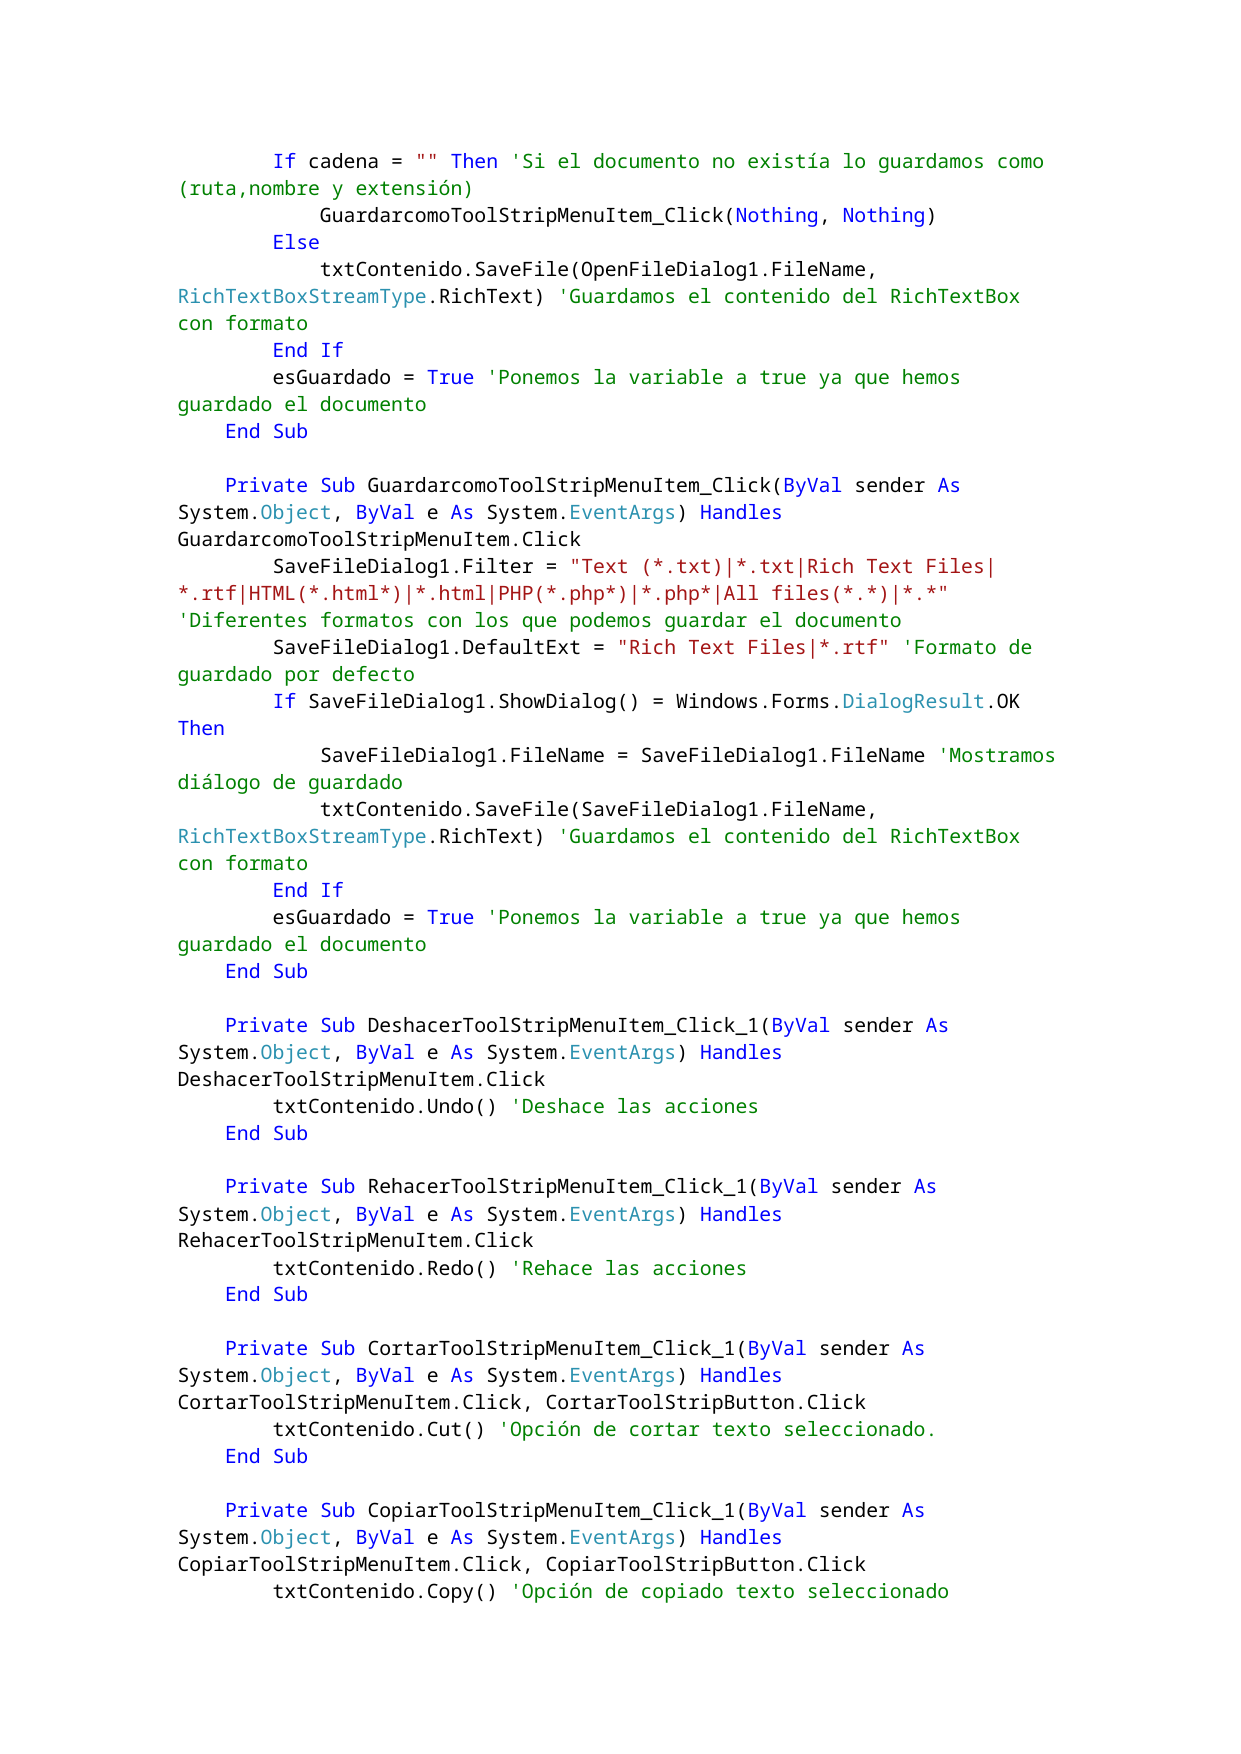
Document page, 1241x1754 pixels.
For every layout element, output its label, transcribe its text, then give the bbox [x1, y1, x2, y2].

text SaveFileDialog1.Filter = "Text (*.txt)|*.txt|Rich Text Files|*.rtf|HTML(*.html*)|*.html|PHP(*.php*)|*.php*|All files(*.*)|*.*" 'Diferentes formatos con los que podemos guardar el documento [177, 552, 1063, 633]
text End Sub [177, 1281, 1063, 1308]
text Else [177, 228, 1063, 256]
text End If [177, 876, 1063, 903]
text If SaveFileDialog1.ShowDialog() = Windows.Forms.DialogResult.OK Then [177, 687, 1063, 741]
text End Sub [177, 957, 1063, 984]
text esGuardado = True 'Ponemos la variable a true ya que hemos guardado el documento [177, 903, 1063, 957]
text GuardarcomoToolStripMenuItem_Click(Nothing, Nothing) [177, 202, 1063, 228]
text txtContenido.Redo() 'Rehace las acciones [177, 1254, 1063, 1281]
text Private Sub DeshacerToolStripMenuItem_Click_1(ByVal sender As System.Object, ByVal e As System.EventArgs) Handles DeshacerToolStripMenuItem.Click [177, 1011, 1063, 1092]
text txtContenido.Copy() 'Opción de copiado texto seleccionado [177, 1577, 1063, 1604]
text txtContenido.SaveFile(OpenFileDialog1.FileName, RichTextBoxStreamType.RichText) 'Guardamos el contenido del RichTextBox con formato [177, 256, 1063, 336]
text End Sub [177, 417, 1063, 444]
text Private Sub GuardarcomoToolStripMenuItem_Click(ByVal sender As System.Object, ByVal e As System.EventArgs) Handles GuardarcomoToolStripMenuItem.Click [177, 471, 1063, 552]
text esGuardado = True 'Ponemos la variable a true ya que hemos guardado el documento [177, 363, 1063, 417]
text End Sub [177, 1119, 1063, 1146]
text End Sub [177, 1443, 1063, 1469]
text txtContenido.SaveFile(SaveFileDialog1.FileName, RichTextBoxStreamType.RichText) 'Guardamos el contenido del RichTextBox con formato [177, 795, 1063, 876]
text End If [177, 336, 1063, 363]
text Private Sub CopiarToolStripMenuItem_Click_1(ByVal sender As System.Object, ByVal e As System.EventArgs) Handles CopiarToolStripMenuItem.Click, CopiarToolStripButton.Click [177, 1497, 1063, 1577]
text txtContenido.Cut() 'Opción de cortar texto seleccionado. [177, 1416, 1063, 1443]
text Private Sub CortarToolStripMenuItem_Click_1(ByVal sender As System.Object, ByVal e As System.EventArgs) Handles CortarToolStripMenuItem.Click, CortarToolStripButton.Click [177, 1335, 1063, 1416]
text Private Sub RehacerToolStripMenuItem_Click_1(ByVal sender As System.Object, ByVal e As System.EventArgs) Handles RehacerToolStripMenuItem.Click [177, 1173, 1063, 1254]
text If cadena = "" Then 'Si el documento no existía lo guardamos como (ruta,nombre y extensión) [177, 148, 1063, 202]
text txtContenido.Undo() 'Deshace las acciones [177, 1092, 1063, 1119]
text SaveFileDialog1.FileName = SaveFileDialog1.FileName 'Mostramos diálogo de guardado [177, 741, 1063, 795]
text SaveFileDialog1.DefaultExt = "Rich Text Files|*.rtf" 'Formato de guardado por defecto [177, 633, 1063, 687]
